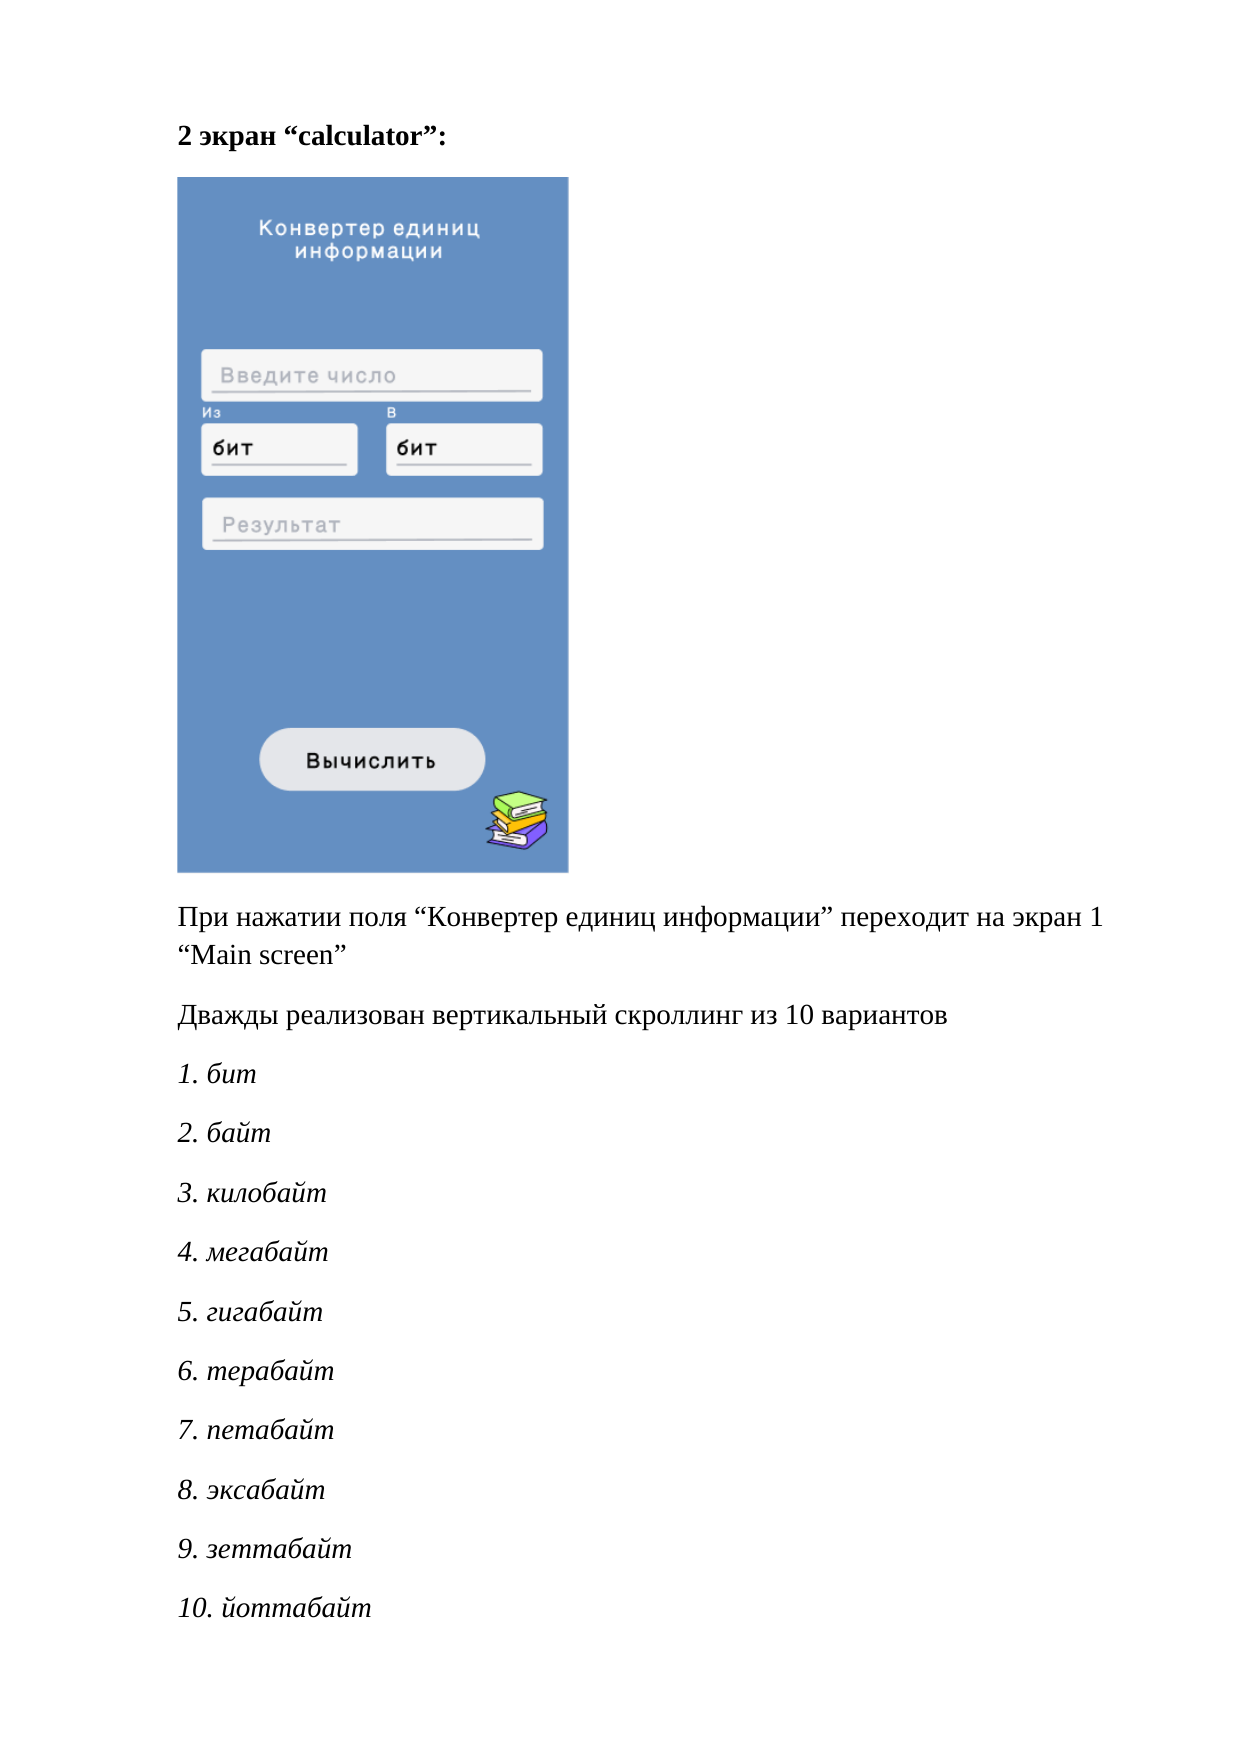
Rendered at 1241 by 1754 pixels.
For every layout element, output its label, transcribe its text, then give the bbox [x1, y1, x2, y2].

text 8. эксабайт [177, 1472, 1152, 1505]
text 3. килобайт [177, 1175, 1152, 1208]
text 2. байт [177, 1116, 1152, 1149]
text 5. гигабайт [177, 1294, 1152, 1327]
text 6. терабайт [177, 1353, 1152, 1387]
text 9. зеттабайт [177, 1531, 1152, 1565]
picture [177, 177, 570, 874]
text 10. йоттабайт [177, 1591, 1152, 1624]
text 2 экран “calculator”: [177, 118, 1152, 152]
text Дважды реализован вертикальный скроллинг из 10 вариантов [177, 997, 1152, 1030]
text При нажатии поля “Конвертер единиц информации” переходит на экран 1 “Main screen” [177, 899, 1152, 971]
text 7. петабайт [177, 1412, 1152, 1446]
text 1. бит [177, 1056, 1152, 1090]
text 4. мегабайт [177, 1234, 1152, 1268]
